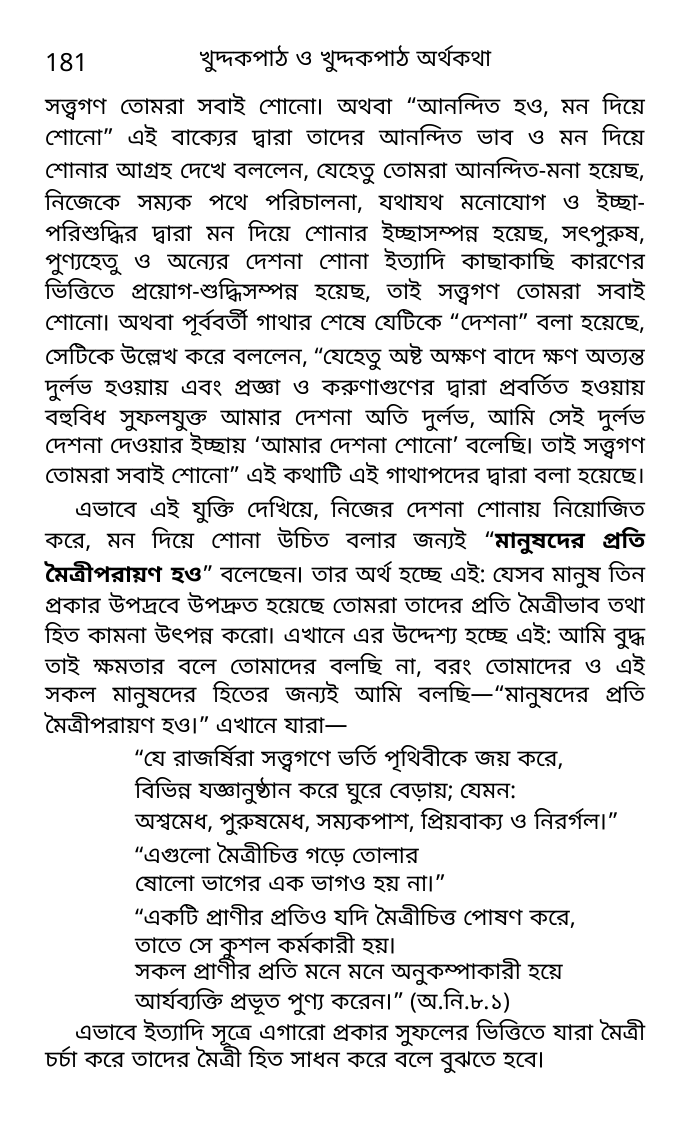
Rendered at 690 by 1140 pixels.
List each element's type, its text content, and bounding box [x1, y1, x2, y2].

text “একটি প্রাণীর প্রতিও যদি মৈত্রীচিত্ত পোষণ করে, [45, 901, 645, 932]
text অশ্বমেধ, পুরুষমেধ, সম্যকপাশ, প্রিয়বাক্য ও নিরর্গল।” [45, 805, 645, 839]
text সকল প্রাণীর প্রতি মনে মনে অনুকম্পাকারী হয়ে [45, 958, 510, 985]
text সকল প্রাণীর প্রতি মনে মনে অনুকম্পাকারী হয়ে [423, 958, 645, 985]
text আর্যব্যক্তি প্রভূত পুণ্য করেন।” (অ.নি.৮.১) [45, 985, 645, 1019]
text এভাবে ইত্যাদি সূত্রে এগারো প্রকার সুফলের ভিত্তিতে যারা মৈত্রী চর্চা করে তাদের মৈত্রী হিত সাধন করে বলে বুঝতে হবে। [45, 1019, 645, 1072]
text “যে রাজর্ষিরা সত্ত্বগণে ভর্তি পৃথিবীকে জয় করে, [45, 742, 645, 774]
text এভাবে এই যুক্তি দেখিয়ে, নিজের দেশনা শোনায় নিয়োজিত করে, মন দিয়ে শোনা উচিত বলার জন্যই “মানুষদের প্রতি মৈত্রীপরায়ণ হও” বলেছেন। তার অর্থ হচ্ছে এই: যেসব মানুষ তিন প্রকার উপদ্রবে উপদ্রুত হয়েছে তোমরা তাদের প্রতি মৈত্রীভাব তথা হিত কামনা উৎপন্ন করো। এখানে এর উদ্দেশ্য হচ্ছে এই: আমি বুদ্ধ তাই ক্ষমতার বলে তোমাদের বলছি না, বরং তোমাদের ও এই সকল মানুষদের হিতের জন্যই আমি বলছি—“মানুষদের প্রতি মৈত্রীপরায়ণ হও।” এখানে যারা— [45, 493, 645, 742]
text বিভিন্ন যজ্ঞানুষ্ঠান করে ঘুরে বেড়ায়; যেমন: [45, 774, 645, 805]
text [45, 90, 645, 493]
text “এগুলো মৈত্রীচিত্ত গড়ে তোলার [45, 839, 645, 870]
text ষোলো ভাগের এক ভাগও হয় না।” [45, 870, 645, 901]
text তাতে সে কুশল কর্মকারী হয়। [45, 932, 645, 958]
